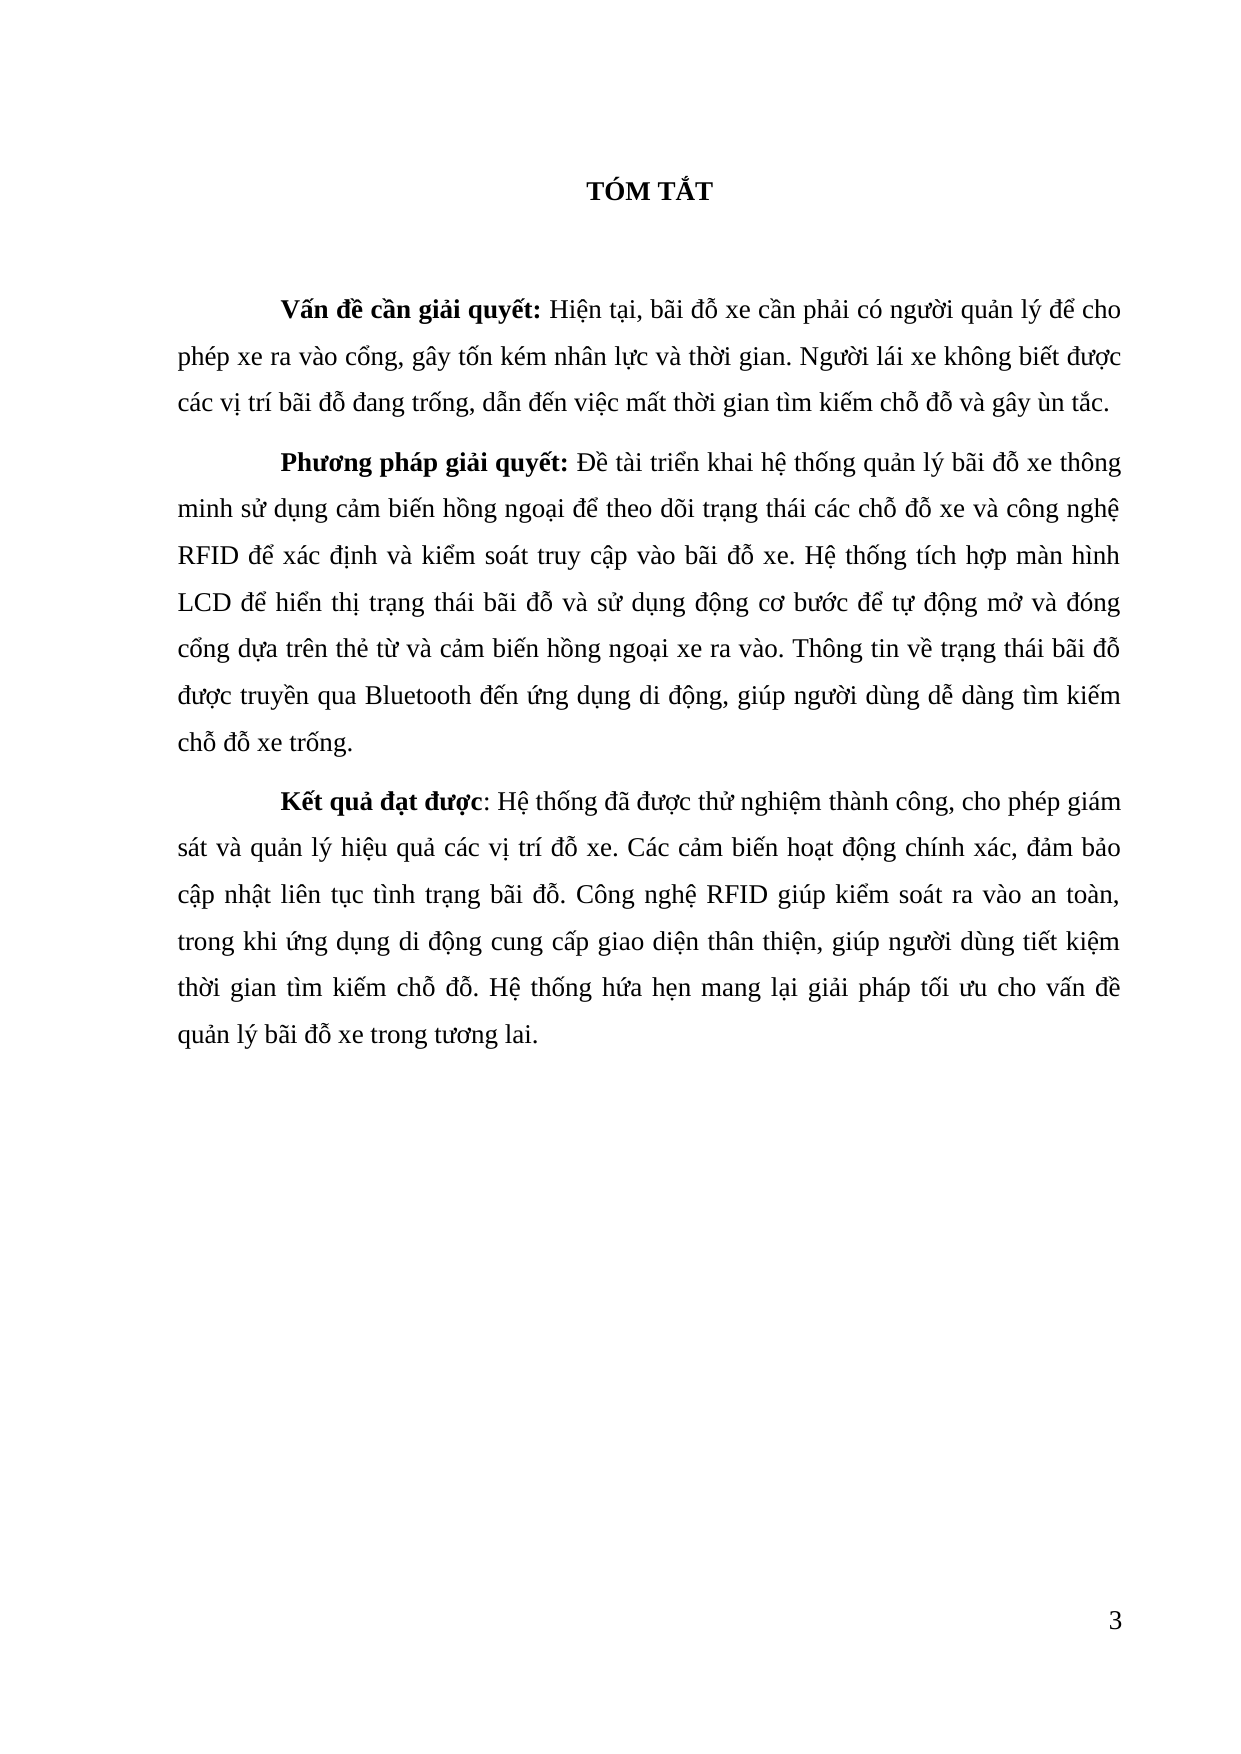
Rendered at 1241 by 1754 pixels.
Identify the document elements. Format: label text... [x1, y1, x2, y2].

text Vấn đề cần giải quyết: Hiện tại, bãi đỗ xe cần phải có người quản lý để cho phép xe ra vào cổng, gây tốn kém nhân lực và thời gian. Người lái xe không biết được các vị trí bãi đỗ đang trống, dẫn đến việc mất thời gian tìm kiếm chỗ đỗ và gây ùn tắc. [177, 293, 1122, 418]
text Phương pháp giải quyết: Đề tài triển khai hệ thống quản lý bãi đỗ xe thông minh sử dụng cảm biến hồng ngoại để theo dõi trạng thái các chỗ đỗ xe và công nghệ RFID để xác định và kiểm soát truy cập vào bãi đỗ xe. Hệ thống tích hợp màn hình LCD để hiển thị trạng thái bãi đỗ và sử dụng động cơ bước để tự động mở và đóng cổng dựa trên thẻ từ và cảm biến hồng ngoại xe ra vào. Thông tin về trạng thái bãi đỗ được truyền qua Bluetooth đến ứng dụng di động, giúp người dùng dễ dàng tìm kiếm chỗ đỗ xe trống. [177, 446, 1122, 757]
text Kết quả đạt được: Hệ thống đã được thử nghiệm thành công, cho phép giám sát và quản lý hiệu quả các vị trí đỗ xe. Các cảm biến hoạt động chính xác, đảm bảo cập nhật liên tục tình trạng bãi đỗ. Công nghệ RFID giúp kiểm soát ra vào an toàn, trong khi ứng dụng di động cung cấp giao diện thân thiện, giúp người dùng tiết kiệm thời gian tìm kiếm chỗ đỗ. Hệ thống hứa hẹn mang lại giải pháp tối ưu cho vấn đề quản lý bãi đỗ xe trong tương lai. [177, 785, 1122, 1049]
text TÓM TẮT [177, 175, 1122, 206]
